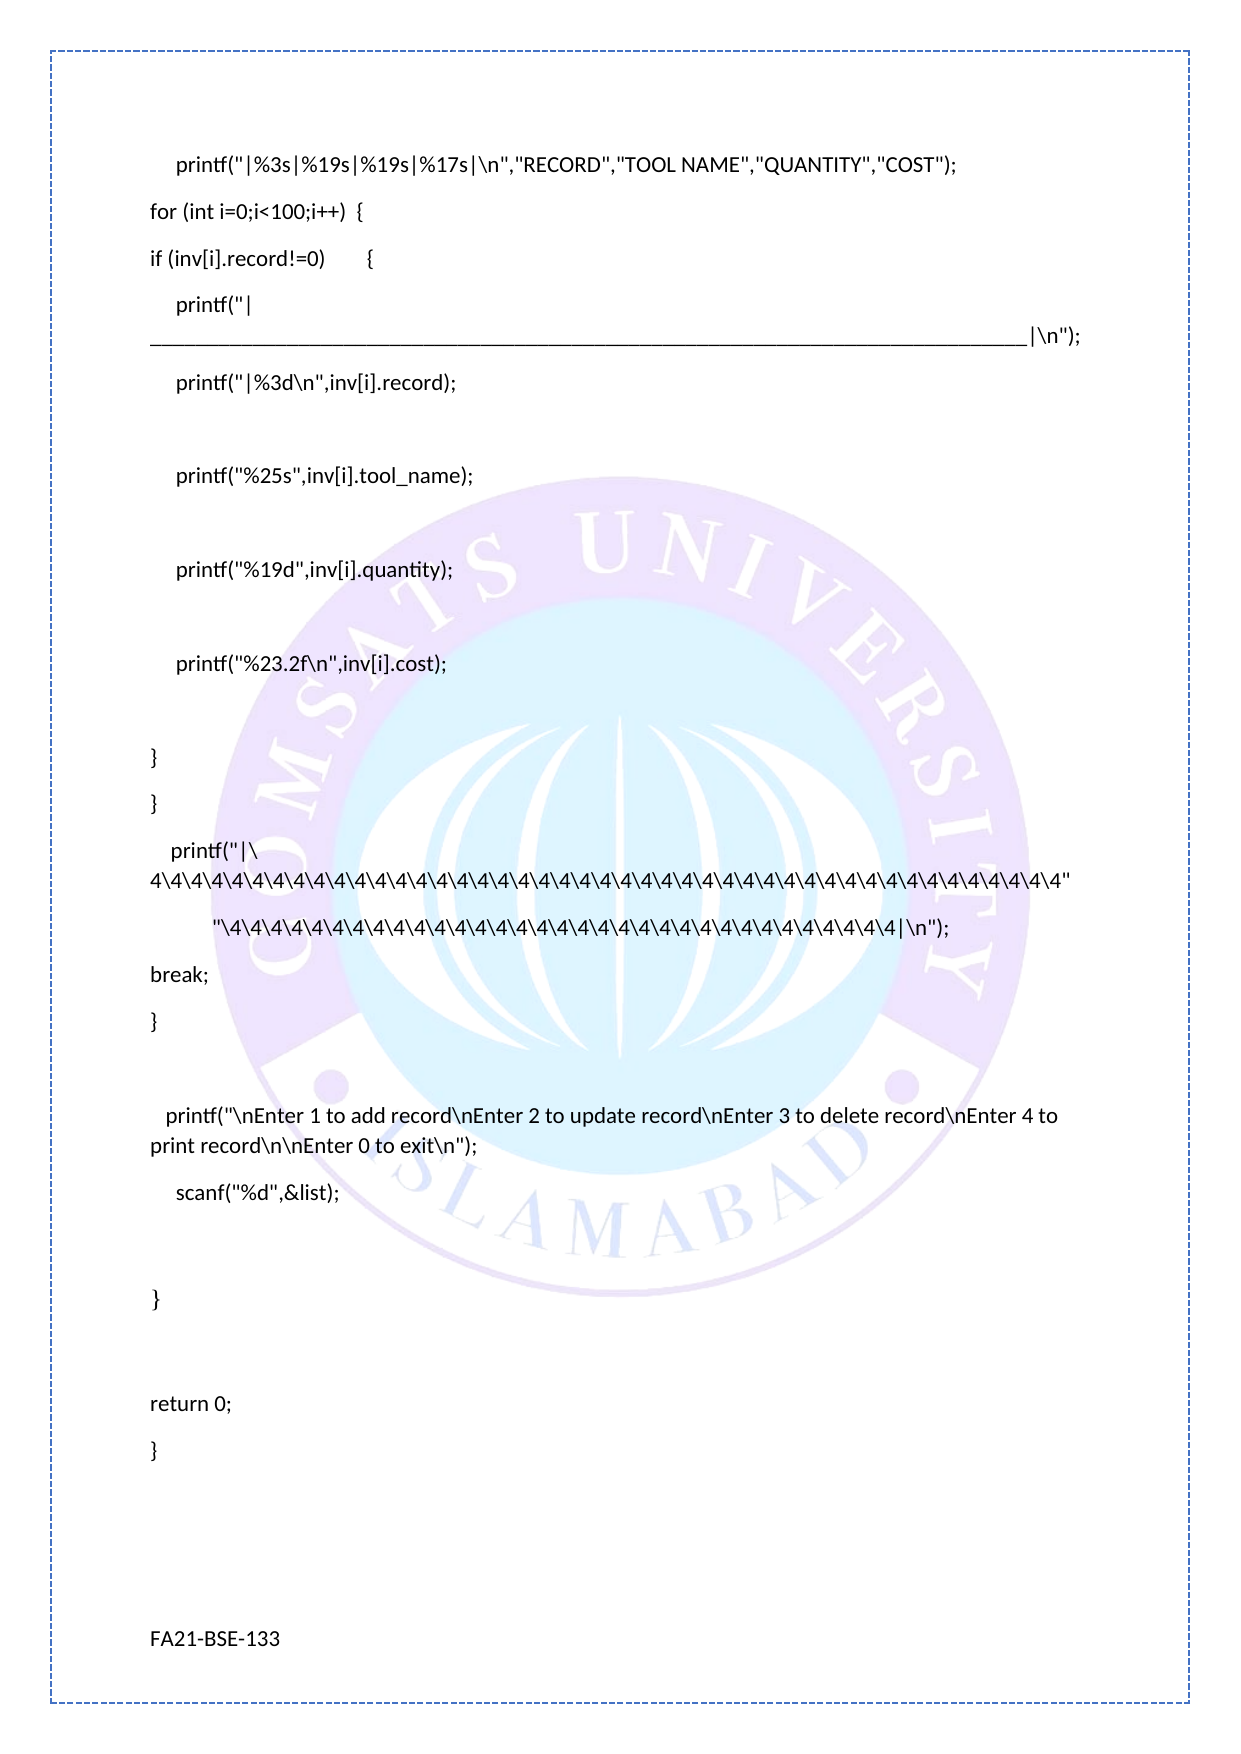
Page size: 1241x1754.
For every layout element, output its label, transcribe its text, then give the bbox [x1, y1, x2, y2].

text printf("%23.2f\n",inv[i].cost); [150, 649, 1090, 677]
text printf("|%3d\n",inv[i].record); [150, 368, 1090, 396]
text printf("|_____________________________________________________________________________|\n"); [150, 291, 1090, 349]
text } [150, 1284, 1090, 1313]
text scanf("%d",&list); [150, 1178, 1090, 1206]
text printf("|\4\4\4\4\4\4\4\4\4\4\4\4\4\4\4\4\4\4\4\4\4\4\4\4\4\4\4\4\4\4\4\4\4\4\4\4\4\4\4\4\4\4\4\4\4" [150, 836, 1090, 895]
text } [150, 743, 1090, 771]
text } [150, 1436, 1090, 1464]
text for (int i=0;i<100;i++) { [150, 197, 1090, 225]
text printf("|%3s|%19s|%19s|%17s|\n","RECORD","TOOL NAME","QUANTITY","COST"); [150, 150, 1090, 178]
text break; [150, 960, 1090, 988]
text } [150, 789, 1090, 818]
text printf("\nEnter 1 to add record\nEnter 2 to update record\nEnter 3 to delete record\nEnter 4 to print record\n\nEnter 0 to exit\n"); [150, 1101, 1090, 1159]
text } [150, 1007, 1090, 1035]
text printf("%19d",inv[i].quantity); [150, 555, 1090, 583]
text if (inv[i].record!=0) { [150, 244, 1090, 272]
text "\4\4\4\4\4\4\4\4\4\4\4\4\4\4\4\4\4\4\4\4\4\4\4\4\4\4\4\4\4\4\4\4\4|\n"); [150, 913, 1090, 942]
text printf("%25s",inv[i].tool_name); [150, 461, 1090, 489]
text return 0; [150, 1389, 1090, 1417]
